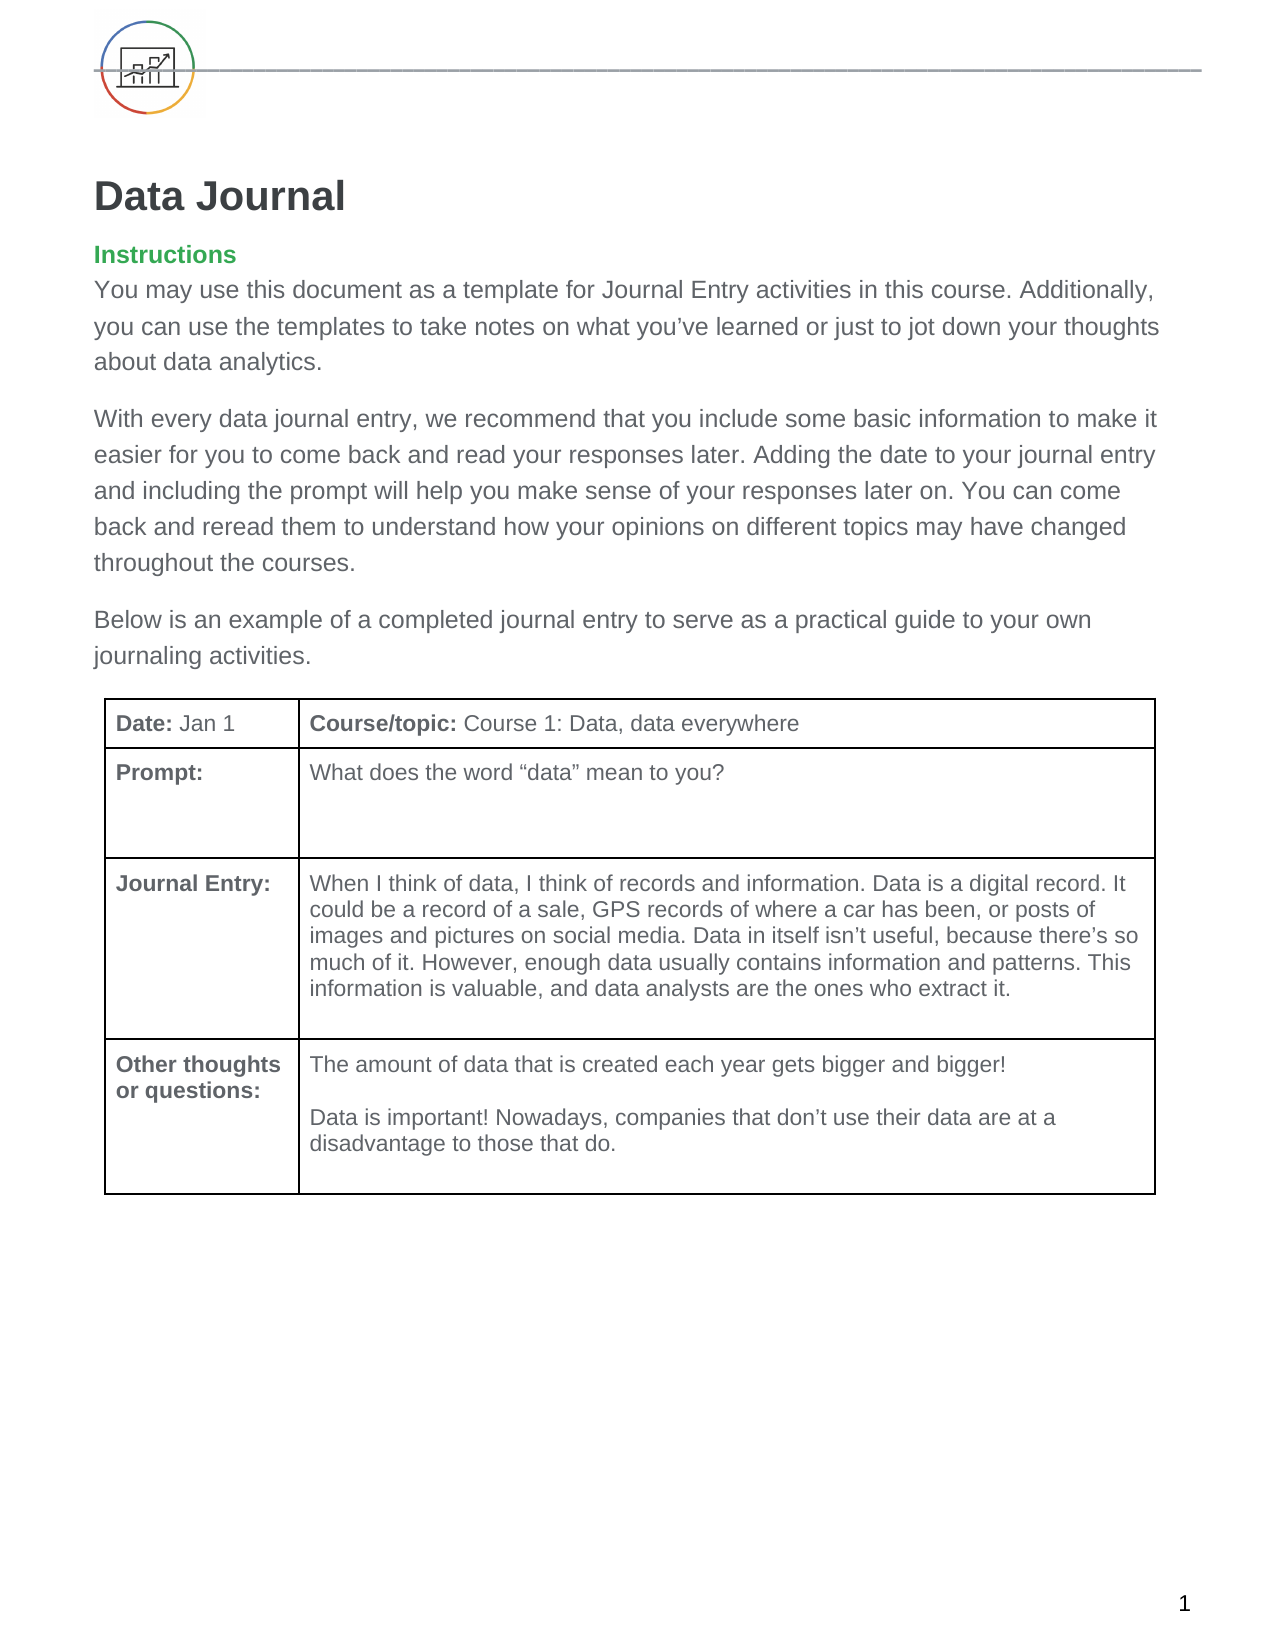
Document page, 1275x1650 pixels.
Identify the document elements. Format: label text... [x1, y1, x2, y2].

text Below is an example of a completed journal entry to serve as a practical guide to your own journaling activities. [94, 605, 1181, 669]
table_cell When I think of data, I think of records and information. Data is a digital record. It could be a record of a sale, GPS records of where a car has been, or posts of images and pictures on social media. Data in itself isn’t useful, because there’s so much of it. However, enough data usually contains information and patterns. This information is valuable, and data analysts are the ones who extract it. [300, 859, 1154, 1038]
text Instructions You may use this document as a template for Journal Entry activities in this course. Additionally, you can use the templates to take notes on what you’ve learned or just to jot down your thoughts about data analytics. [94, 239, 1181, 376]
picture [93, 9, 206, 118]
table_cell Other thoughts or questions: [106, 1040, 298, 1193]
table_cell Journal Entry: [106, 859, 298, 1038]
table_cell Prompt: [106, 749, 298, 857]
text With every data journal entry, we recommend that you include some basic information to make it easier for you to come back and read your responses later. Adding the date to your journal entry and including the prompt will help you make sense of your responses later on. You can come back and reread them to understand how your opinions on different topics may have changed throughout the courses. [94, 404, 1181, 577]
table_header Date: Jan 1 [106, 700, 298, 747]
table_cell The amount of data that is created each year gets bigger and bigger! Data is important! Nowadays, companies that don’t use their data are at a disadvantage to those that do. [300, 1040, 1154, 1193]
table_cell What does the word “data” mean to you? [300, 749, 1154, 857]
table_header Course/topic: Course 1: Data, data everywhere [300, 700, 1154, 747]
text Data Journal [94, 171, 1181, 219]
